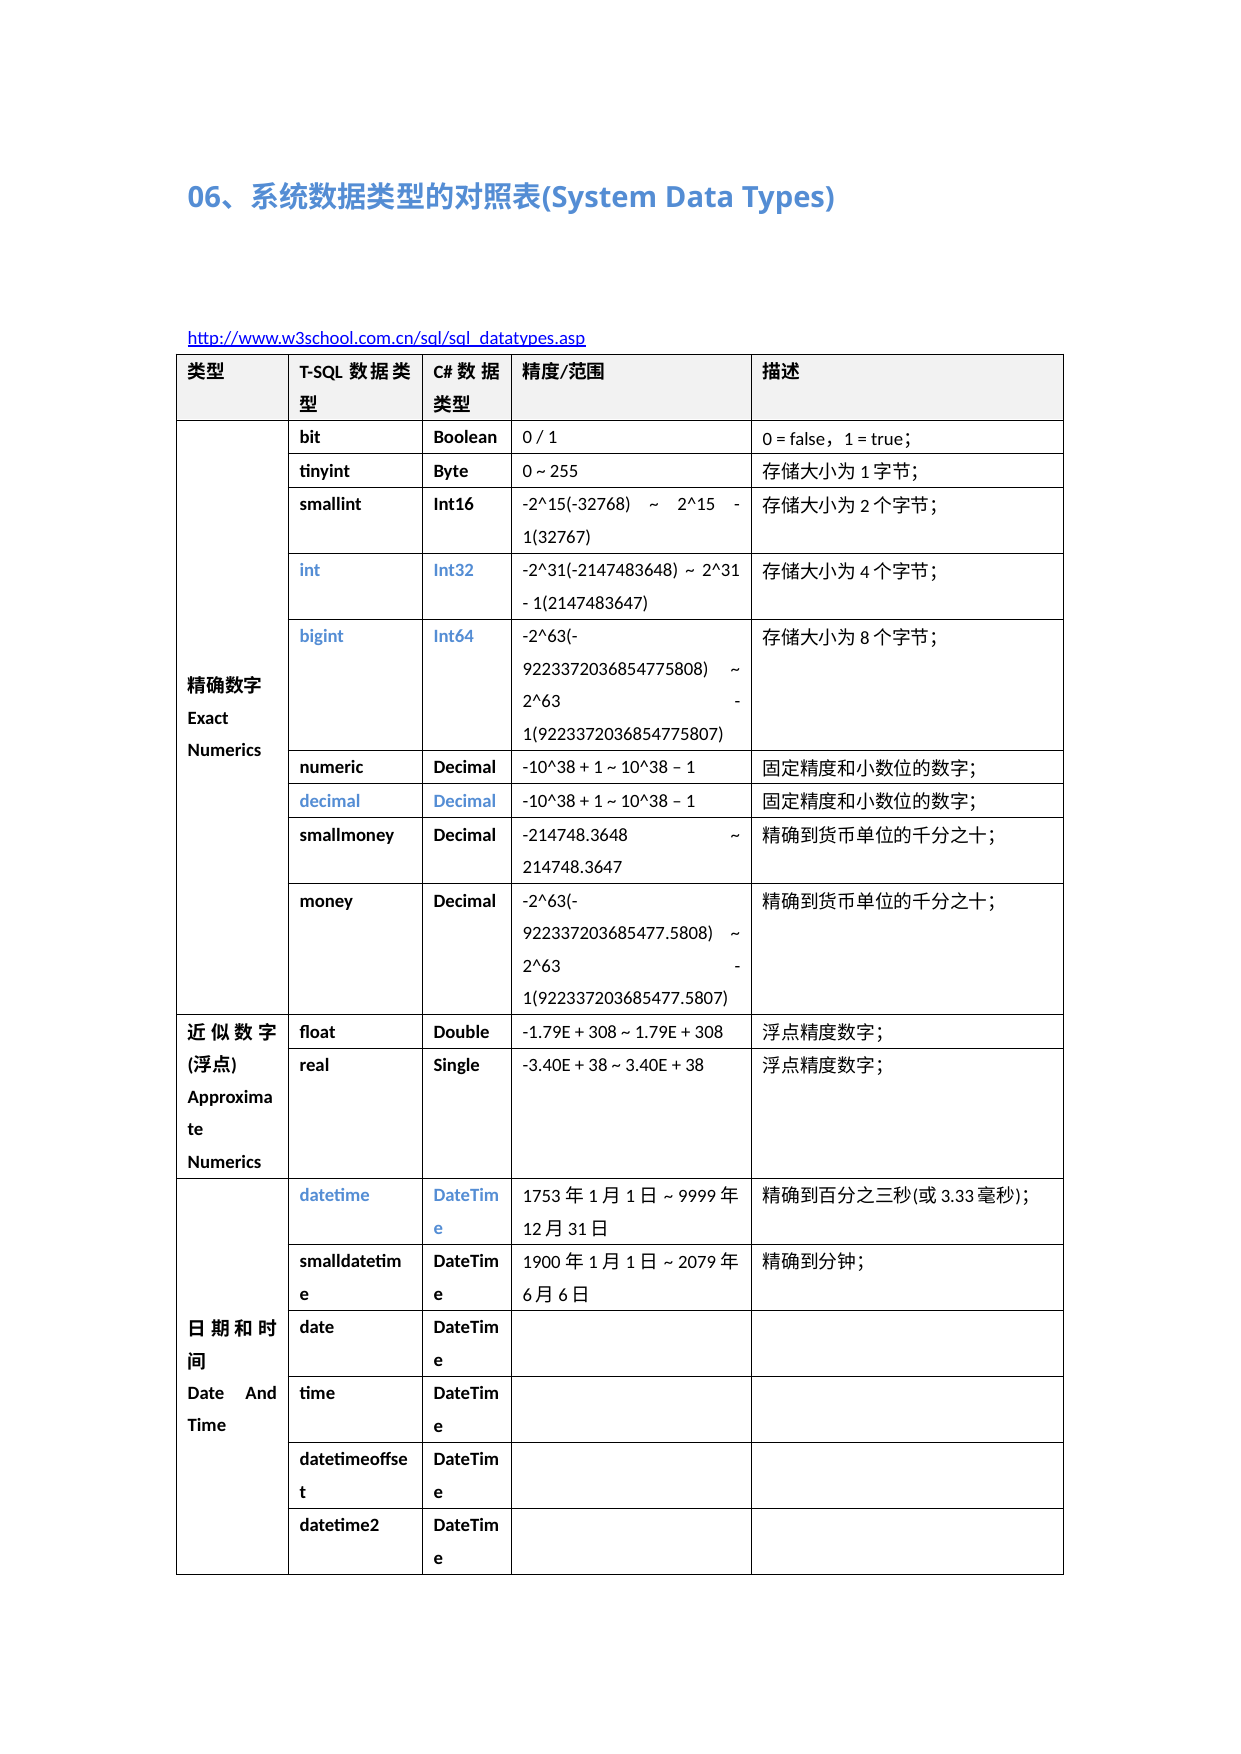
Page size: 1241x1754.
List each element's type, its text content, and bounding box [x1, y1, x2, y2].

table_cell 存储大小为1字节； [752, 454, 1063, 487]
table_header 类型 [177, 355, 288, 419]
table_cell real [289, 1049, 422, 1177]
table_cell 近似数字(浮点) Approximate Numerics [177, 1015, 288, 1177]
table_cell bit [289, 421, 422, 453]
table_cell DateTime [423, 1179, 511, 1243]
table_cell -10^38 + 1 ~ 10^38 – 1 [512, 784, 751, 817]
table_cell datetimeoffset [289, 1443, 422, 1508]
table_cell -2^63(-922337203685477.5808) ~ 2^63 - 1(922337203685477.5807) [512, 884, 751, 1014]
table_cell DateTime [423, 1443, 511, 1508]
table_cell Decimal [423, 884, 511, 1014]
table_cell Boolean [423, 421, 511, 453]
table_cell Decimal [423, 751, 511, 783]
table_cell datetime [289, 1179, 422, 1243]
table_cell 存储大小为4个字节； [752, 554, 1063, 619]
table_cell Decimal [423, 818, 511, 883]
table_cell DateTime [423, 1311, 511, 1376]
table_cell DateTime [423, 1509, 511, 1574]
table_cell 1753年1月1日 ~ 9999年12月31日 [512, 1179, 751, 1243]
table_header 精度/范围 [512, 355, 751, 419]
table_cell bigint [289, 620, 422, 750]
table_cell 浮点精度数字； [752, 1049, 1063, 1177]
table_cell [512, 1443, 751, 1508]
table_cell datetime2 [289, 1509, 422, 1574]
table_cell -10^38 + 1 ~ 10^38 – 1 [512, 751, 751, 783]
table_cell 精确数字 Exact Numerics [177, 421, 288, 1014]
table_cell money [289, 884, 422, 1014]
table_cell tinyint [289, 454, 422, 487]
table_header 描述 [752, 355, 1063, 419]
table_cell DateTime [423, 1245, 511, 1309]
table_cell [512, 1509, 751, 1574]
table_cell smallint [289, 488, 422, 553]
text http://www.w3school.com.cn/sql/sql_datatypes.asp [187, 321, 1053, 353]
table_cell 精确到货币单位的千分之十； [752, 818, 1063, 883]
table_cell Single [423, 1049, 511, 1177]
table_header C#数据类型 [423, 355, 511, 419]
table_cell -3.40E + 38 ~ 3.40E + 38 [512, 1049, 751, 1177]
table_cell [752, 1377, 1063, 1442]
table_cell -2^63(-9223372036854775808) ~ 2^63 - 1(9223372036854775807) [512, 620, 751, 750]
table_cell Int32 [423, 554, 511, 619]
table_cell 存储大小为2个字节； [752, 488, 1063, 553]
table_cell [512, 1377, 751, 1442]
table_cell Double [423, 1015, 511, 1047]
table_cell date [289, 1311, 422, 1376]
table_cell float [289, 1015, 422, 1047]
table_cell 精确到分钟； [752, 1245, 1063, 1309]
table_cell [752, 1311, 1063, 1376]
table_cell numeric [289, 751, 422, 783]
table_cell 0 / 1 [512, 421, 751, 453]
table_cell [752, 1509, 1063, 1574]
table_cell [752, 1443, 1063, 1508]
table_cell time [289, 1377, 422, 1442]
table_cell 固定精度和小数位的数字； [752, 784, 1063, 817]
table_cell Int16 [423, 488, 511, 553]
table_cell 浮点精度数字； [752, 1015, 1063, 1047]
table_cell -2^31(-2147483648) ~ 2^31 - 1(2147483647) [512, 554, 751, 619]
table_cell -1.79E + 308 ~ 1.79E + 308 [512, 1015, 751, 1047]
table_cell Int64 [423, 620, 511, 750]
table_cell -2^15(-32768) ~ 2^15 - 1(32767) [512, 488, 751, 553]
table_cell 1900年1月1日 ~ 2079年6月6日 [512, 1245, 751, 1309]
table_cell 0 ~ 255 [512, 454, 751, 487]
table_cell DateTime [423, 1377, 511, 1442]
table_cell int [289, 554, 422, 619]
table_cell smalldatetime [289, 1245, 422, 1309]
table_cell 存储大小为8个字节； [752, 620, 1063, 750]
table_cell -214748.3648 ~ 214748.3647 [512, 818, 751, 883]
table_cell 0 = false，1 = true； [752, 421, 1063, 453]
table_cell Byte [423, 454, 511, 487]
table_cell 固定精度和小数位的数字； [752, 751, 1063, 783]
table_cell smallmoney [289, 818, 422, 883]
table_cell [512, 1311, 751, 1376]
table_header T-SQL数据类型 [289, 355, 422, 419]
subtitle 06、系统数据类型的对照表(System Data Types) [187, 162, 1053, 227]
table_cell 精确到货币单位的千分之十； [752, 884, 1063, 1014]
table_cell 精确到百分之三秒(或3.33毫秒)； [752, 1179, 1063, 1243]
table_cell decimal [289, 784, 422, 817]
table_cell Decimal [423, 784, 511, 817]
table_cell 日期和时间 Date And Time [177, 1179, 288, 1574]
